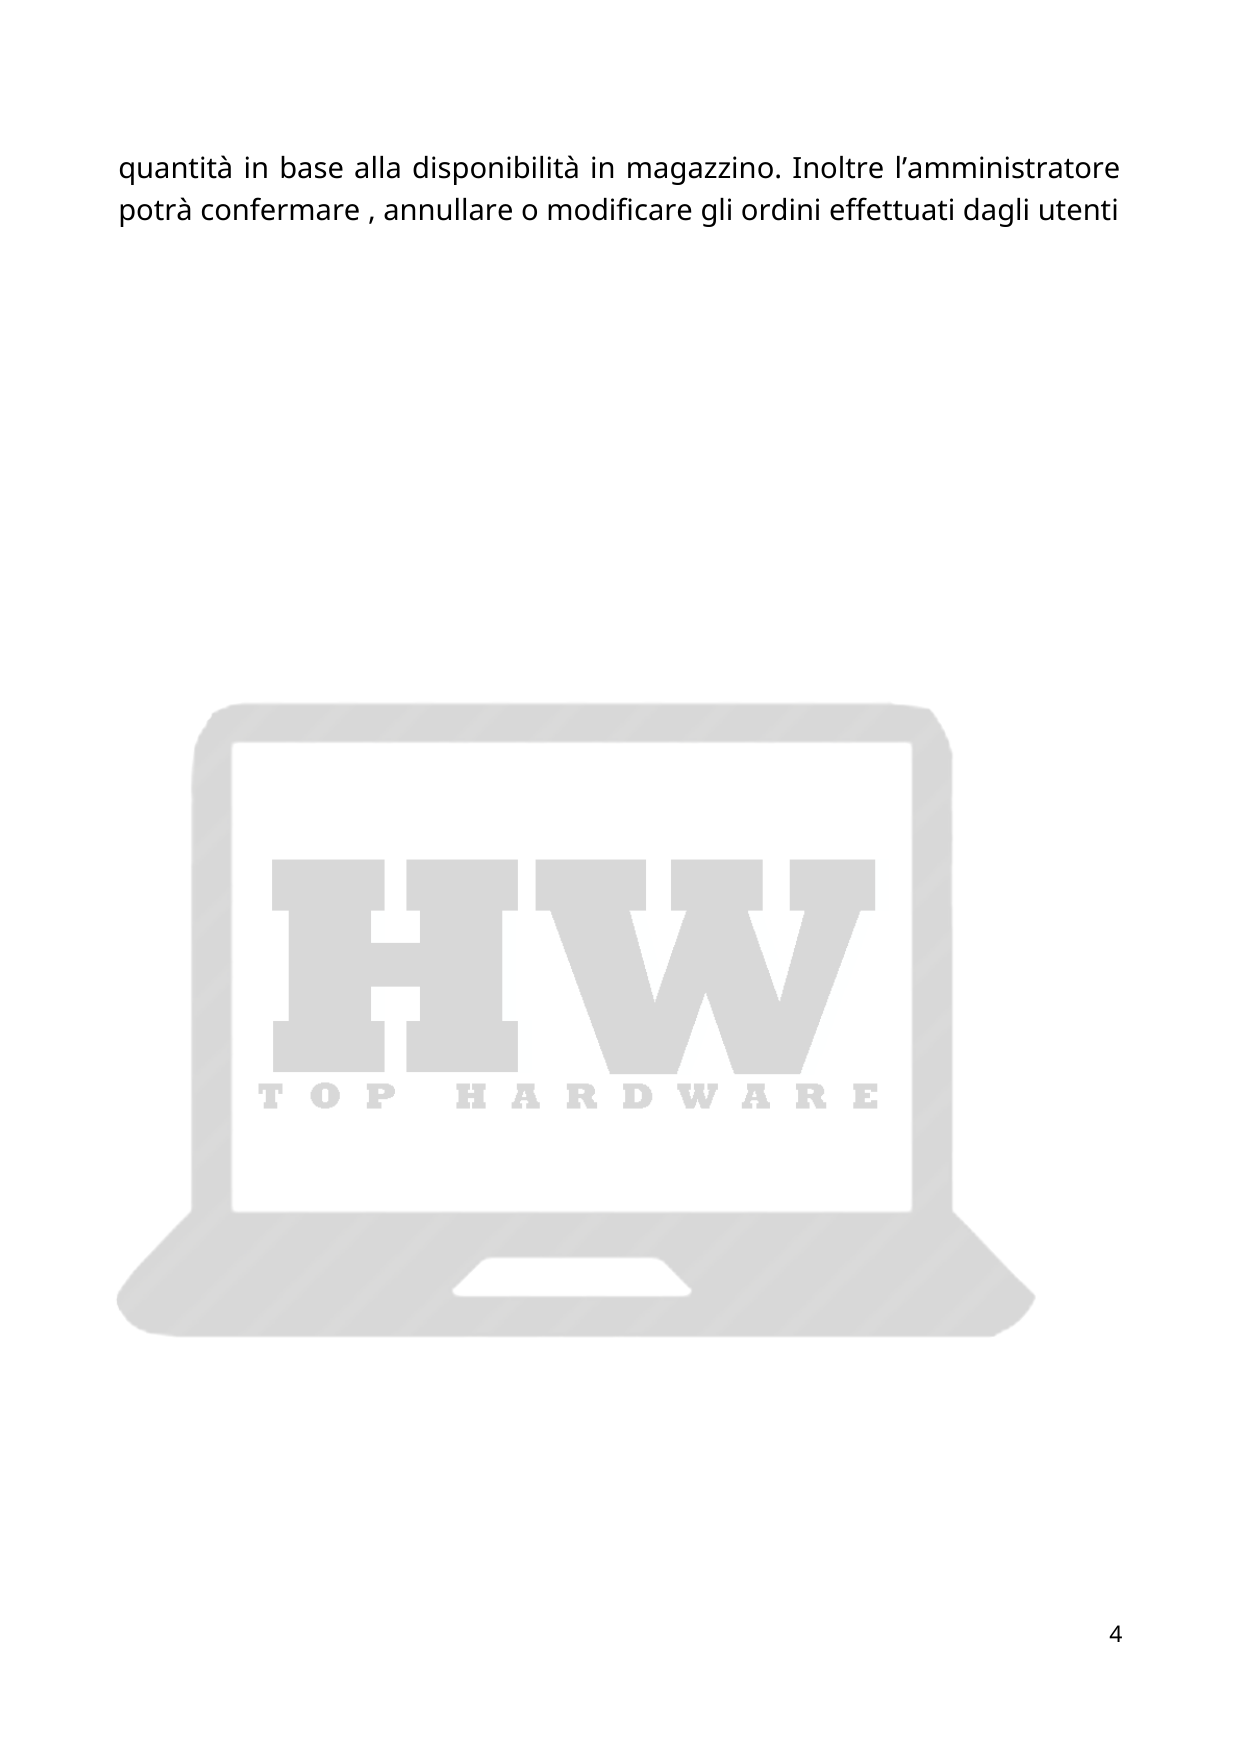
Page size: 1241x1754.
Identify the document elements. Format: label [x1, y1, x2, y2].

text [118, 148, 1122, 229]
